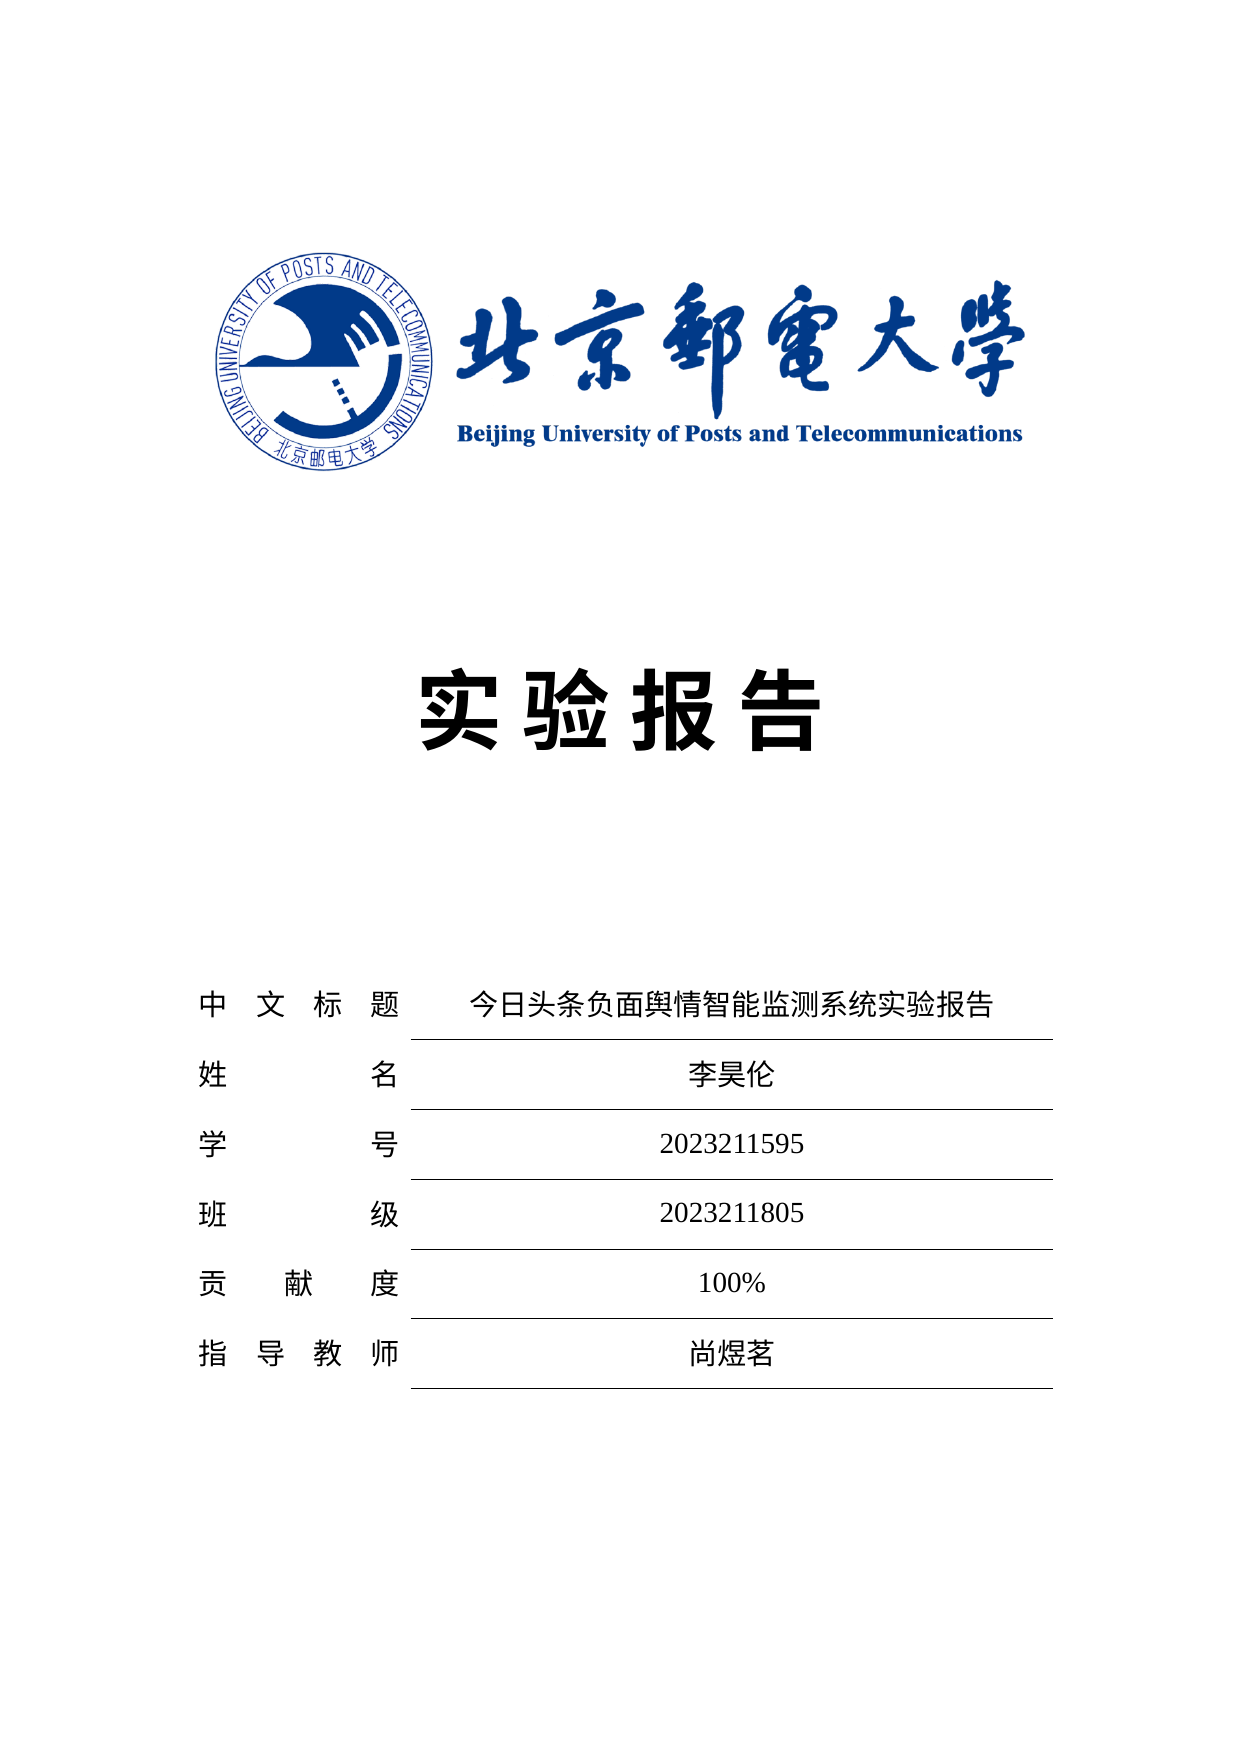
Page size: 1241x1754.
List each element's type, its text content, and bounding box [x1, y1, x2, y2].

table_cell 李昊伦 [411, 1040, 1053, 1109]
table_header 今日头条负面舆情智能监测系统实验报告 [411, 970, 1053, 1039]
picture [192, 233, 1048, 491]
table_header 中文标题 [188, 970, 411, 1039]
table_cell 贡献度 [188, 1249, 411, 1318]
table_cell 2023211595 [411, 1110, 1053, 1179]
table_cell 班级 [188, 1179, 411, 1248]
table_cell 尚煜茗 [411, 1319, 1053, 1388]
table_cell 姓名 [188, 1039, 411, 1109]
table_cell 100% [411, 1250, 1053, 1318]
text 实 验 报 告 [187, 641, 1053, 771]
table_cell 指导教师 [188, 1318, 411, 1388]
table_cell 2023211805 [411, 1180, 1053, 1248]
table_cell 学号 [188, 1109, 411, 1179]
